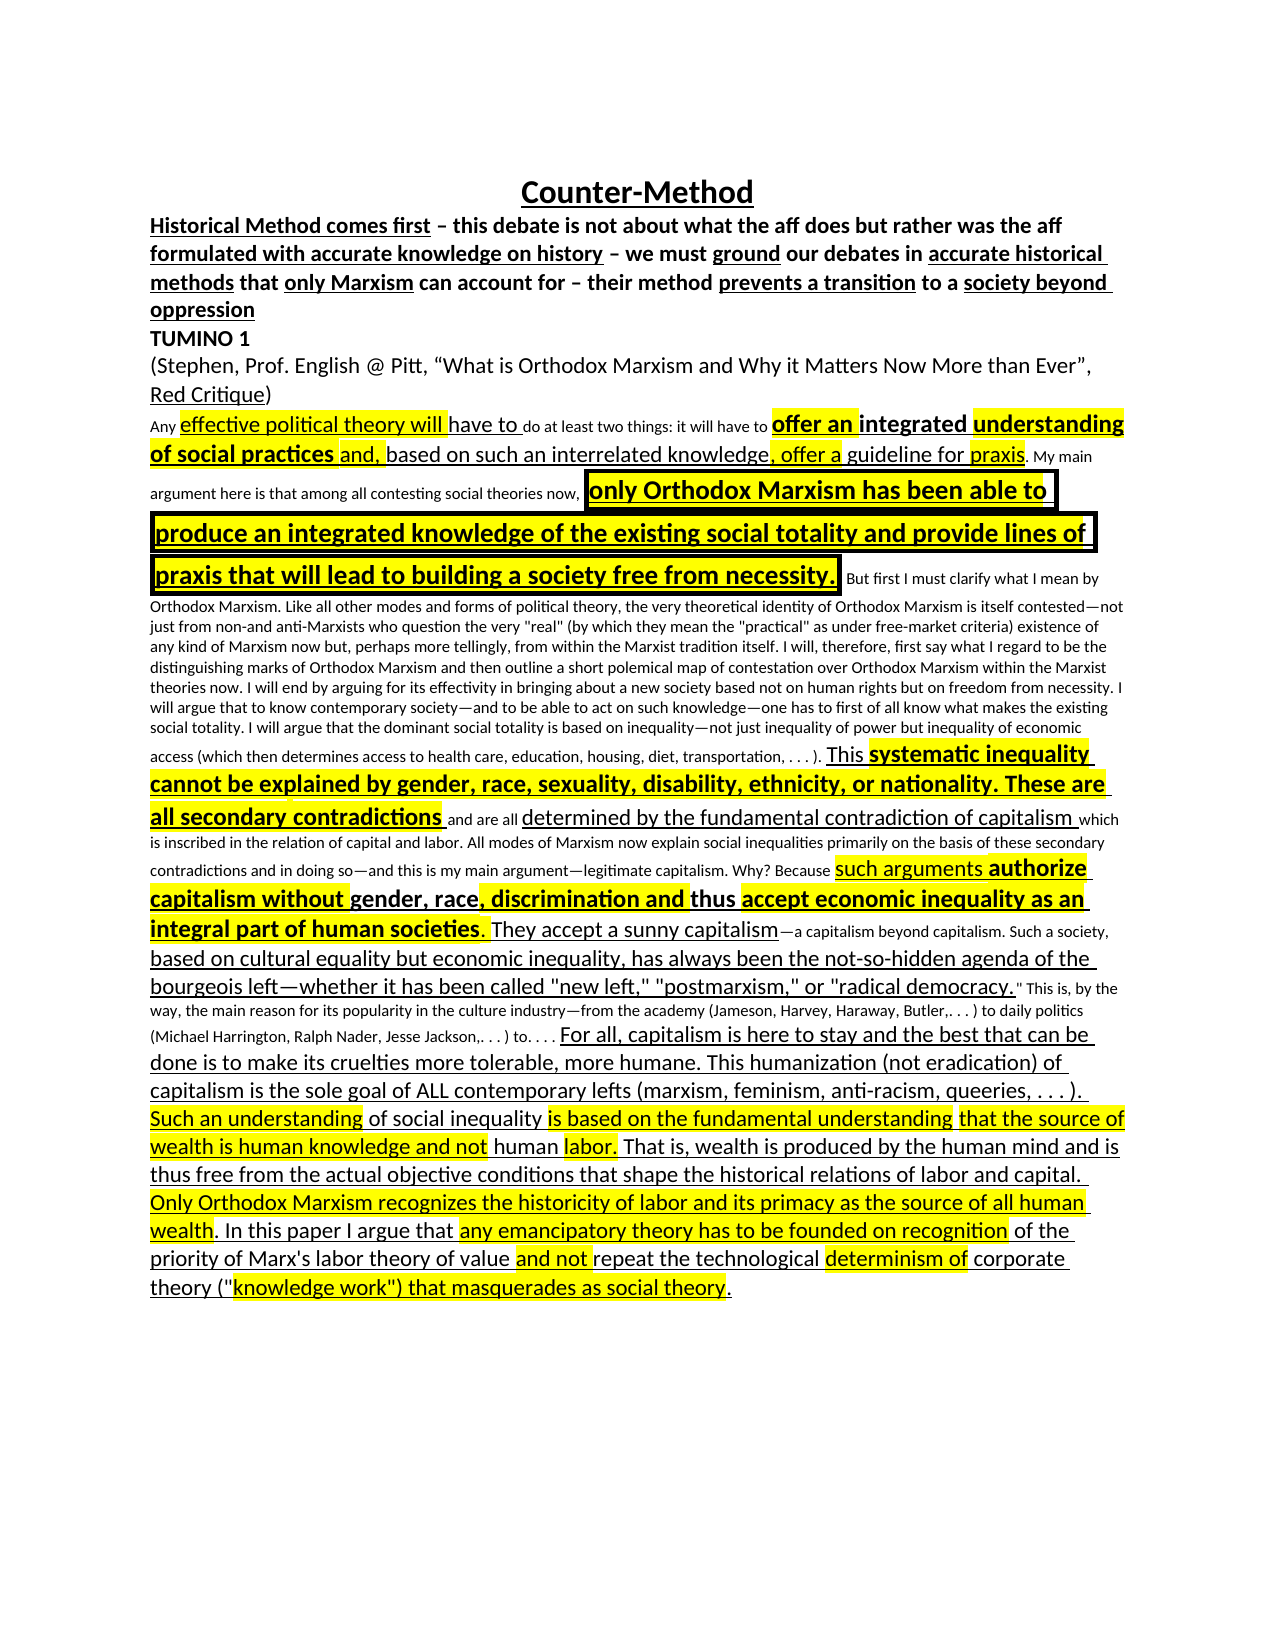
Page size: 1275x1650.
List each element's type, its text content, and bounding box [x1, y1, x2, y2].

text TUMINO 1 [150, 324, 1125, 352]
text Historical Method comes first – this debate is not about what the aff does but rather was the aff formulated with accurate knowledge on history – we must ground our debates in accurate historical methods that only Marxism can account for – their method prevents a transition to a society beyond oppression [150, 212, 1125, 324]
subtitle Counter-Method [150, 171, 1125, 212]
text (Stephen, Prof. English @ Pitt, “What is Orthodox Marxism and Why it Matters Now More than Ever”, Red Critique) [150, 352, 1125, 408]
text Any effective political theory will have to do at least two things: it will have to offer an integrated understanding of social practices and, based on such an interrelated knowledge, offer a guideline for praxis. My main argument here is that among all contesting social theories now, only Orthodox Marxism has been able to produce an integrated knowledge of the existing social totality and provide lines of praxis that will lead to building a society free from necessity. But first I must clarify what I mean by Orthodox Marxism. Like all other modes and forms of political theory, the very theoretical identity of Orthodox Marxism is itself contested—not just from non-and anti-Marxists who question the very "real" (by which they mean the "practical" as under free-market criteria) existence of any kind of Marxism now but, perhaps more tellingly, from within the Marxist tradition itself. I will, therefore, first say what I regard to be the distinguishing marks of Orthodox Marxism and then outline a short polemical map of contestation over Orthodox Marxism within the Marxist theories now. I will end by arguing for its effectivity in bringing about a new society based not on human rights but on freedom from necessity. I will argue that to know contemporary society—and to be able to act on such knowledge—one has to first of all know what makes the existing social totality. I will argue that the dominant social totality is based on inequality—not just inequality of power but inequality of economic access (which then determines access to health care, education, housing, diet, transportation, . . . ). This systematic inequality cannot be explained by gender, race, sexuality, disability, ethnicity, or nationality. These are all secondary contradictions and are all determined by the fundamental contradiction of capitalism which is inscribed in the relation of capital and labor. All modes of Marxism now explain social inequalities primarily on the basis of these secondary contradictions and in doing so—and this is my main argument—legitimate capitalism. Why? Because such arguments authorize capitalism without gender, race, discrimination and thus accept economic inequality as an integral part of human societies. They accept a sunny capitalism—a capitalism beyond capitalism. Such a society, based on cultural equality but economic inequality, has always been the not-so-hidden agenda of the bourgeois left—whether it has been called "new left," "postmarxism," or "radical democracy." This is, by the way, the main reason for its popularity in the culture industry—from the academy (Jameson, Harvey, Haraway, Butler,. . . ) to daily politics (Michael Harrington, Ralph Nader, Jesse Jackson,. . . ) to. . . . For all, capitalism is here to stay and the best that can be done is to make its cruelties more tolerable, more humane. This humanization (not eradication) of capitalism is the sole goal of ALL contemporary lefts (marxism, feminism, anti-racism, queeries, . . . ). Such an understanding of social inequality is based on the fundamental understanding that the source of wealth is human knowledge and not human labor. That is, wealth is produced by the human mind and is thus free from the actual objective conditions that shape the historical relations of labor and capital. Only Orthodox Marxism recognizes the historicity of labor and its primacy as the source of all human wealth. In this paper I argue that any emancipatory theory has to be founded on recognition of the priority of Marx's labor theory of value and not repeat the technological determinism of corporate theory ("knowledge work") that masquerades as social theory. [150, 408, 1125, 1129]
